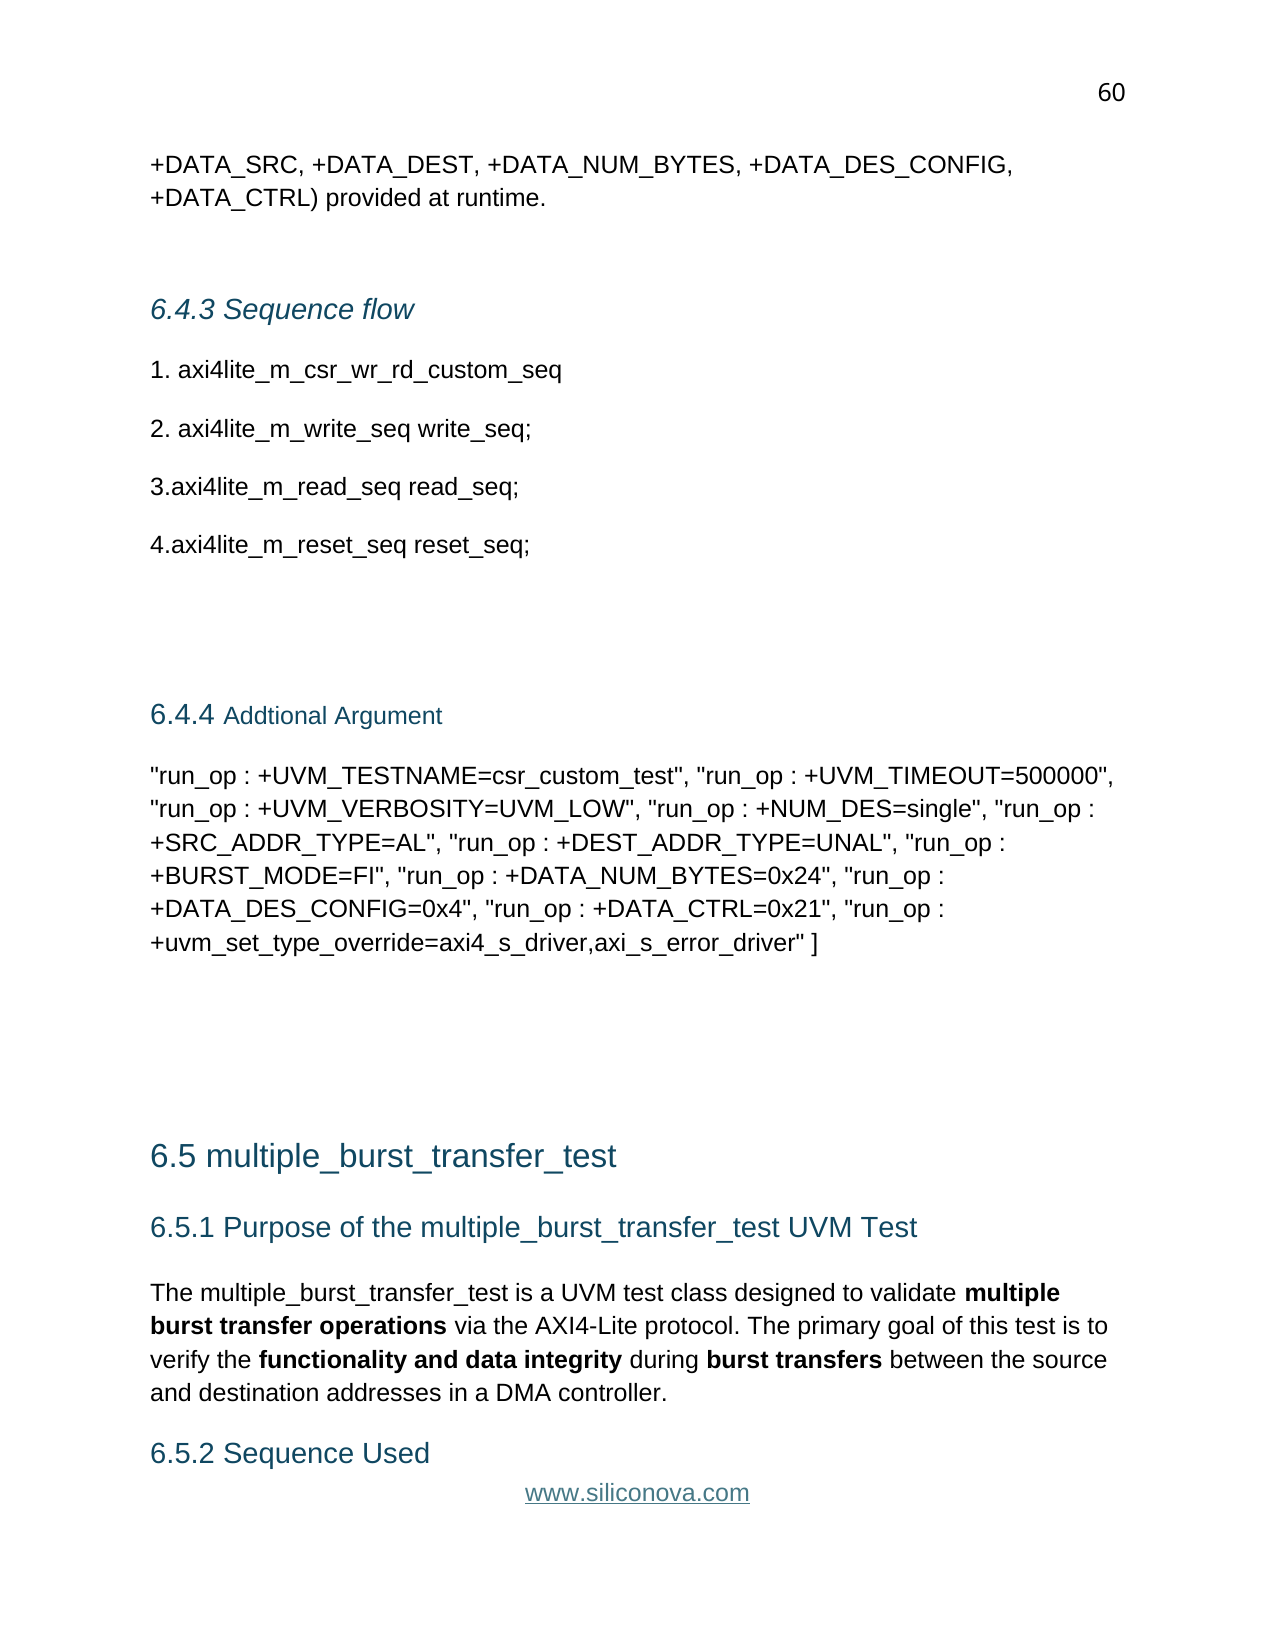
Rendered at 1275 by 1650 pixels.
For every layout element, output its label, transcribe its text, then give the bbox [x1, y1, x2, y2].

text 2. axi4lite_m_write_seq write_seq; [150, 414, 1125, 443]
text 4.axi4lite_m_reset_seq reset_seq; [150, 531, 1125, 559]
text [150, 150, 1125, 212]
text 6.5.1 Purpose of the multiple_burst_transfer_test UVM Test [150, 1210, 1125, 1243]
subtitle 6.5 multiple_burst_transfer_test [150, 1136, 1125, 1174]
text 3.axi4lite_m_read_seq read_seq; [150, 472, 1125, 501]
text "run_op : +UVM_TESTNAME=csr_custom_test", "run_op : +UVM_TIMEOUT=500000", "run_op : +UVM_VERBOSITY=UVM_LOW", "run_op : +NUM_DES=single", "run_op : +SRC_ADDR_TYPE=AL", "run_op : +DEST_ADDR_TYPE=UNAL", "run_op : +BURST_MODE=FI", "run_op : +DATA_NUM_BYTES=0x24", "run_op : +DATA_DES_CONFIG=0x4", "run_op : +DATA_CTRL=0x21", "run_op : +uvm_set_type_override=axi4_s_driver,axi_s_error_driver" ] [150, 761, 1125, 956]
text 1. axi4lite_m_csr_wr_rd_custom_seq [150, 356, 1125, 384]
subtitle 6.4.3 Sequence flow [150, 292, 1125, 325]
text The multiple_burst_transfer_test is a UVM test class designed to validate multiple burst transfer operations via the AXI4-Lite protocol. The primary goal of this test is to verify the functionality and data integrity during burst transfers between the source and destination addresses in a DMA controller. [150, 1278, 1125, 1407]
subtitle 6.4.4 Addtional Argument [150, 697, 1125, 731]
text 6.5.2 Sequence Used [150, 1436, 1125, 1470]
